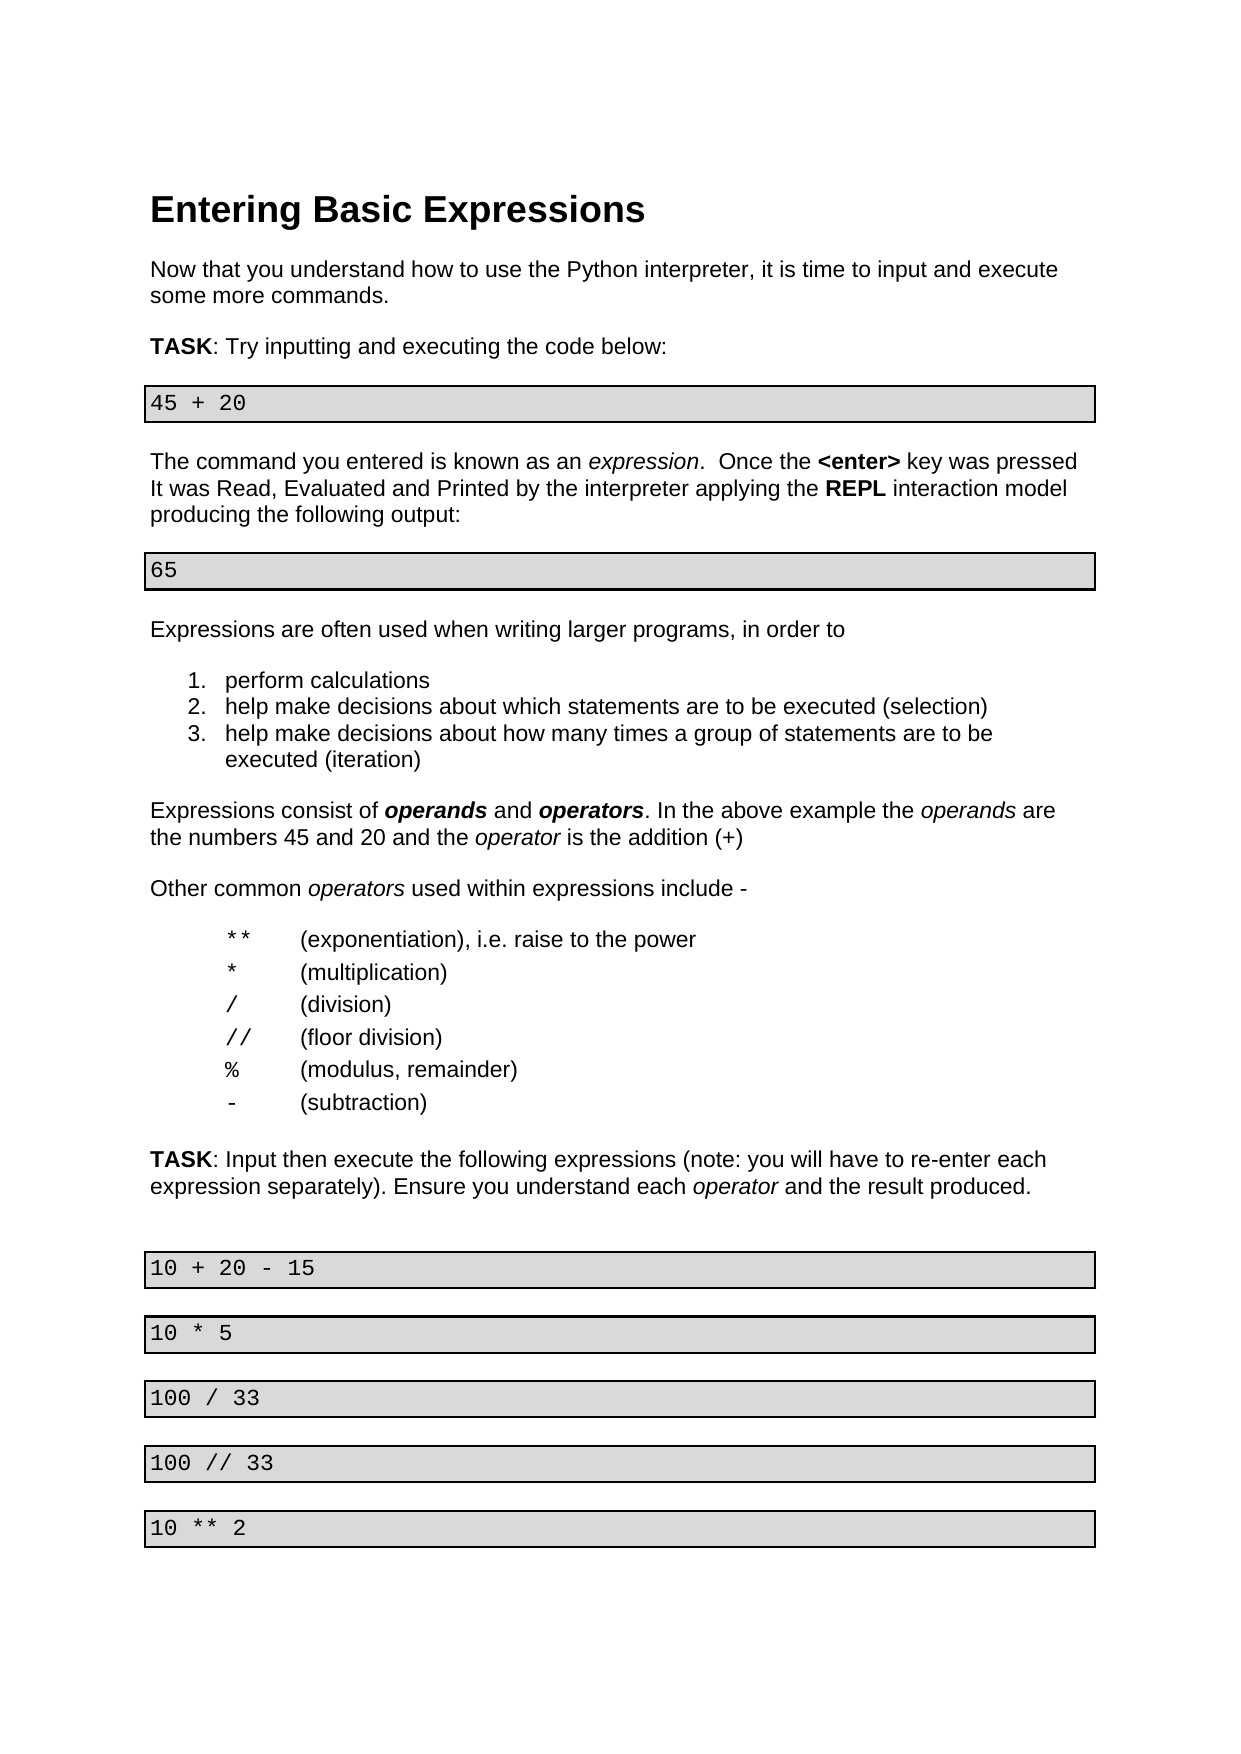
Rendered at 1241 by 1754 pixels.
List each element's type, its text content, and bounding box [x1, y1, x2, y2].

text / (division) [150, 991, 1090, 1020]
text 100 / 33 [146, 1382, 1094, 1416]
text 10 * 5 [146, 1318, 1094, 1352]
text 100 // 33 [146, 1447, 1094, 1481]
list perform calculations [187, 667, 1090, 693]
text Other common operators used within expressions include - [150, 875, 1090, 901]
text 10 ** 2 [146, 1512, 1094, 1546]
text 45 + 20 [146, 387, 1094, 421]
text 10 + 20 - 15 [146, 1253, 1094, 1287]
text Expressions are often used when writing larger programs, in order to [150, 616, 1090, 642]
text The command you entered is known as an expression. Once the <enter> key was pressed It was Read, Evaluated and Printed by the interpreter applying the REPL interaction model producing the following output: [150, 448, 1090, 527]
text TASK: Input then execute the following expressions (note: you will have to re-enter each expression separately). Ensure you understand each operator and the result produced. [150, 1146, 1090, 1199]
subtitle Entering Basic Expressions [150, 187, 1090, 231]
text // (floor division) [150, 1024, 1090, 1052]
list help make decisions about how many times a group of statements are to be executed (iteration) [187, 720, 1090, 772]
text ** (exponentiation), i.e. raise to the power [150, 926, 1090, 955]
text 65 [146, 554, 1094, 588]
text TASK: Try inputting and executing the code below: [150, 333, 1090, 360]
text Expressions consist of operands and operators. In the above example the operands are the numbers 45 and 20 and the operator is the addition (+) [150, 797, 1090, 850]
text Now that you understand how to use the Python interpreter, it is time to input and execute some more commands. [150, 256, 1090, 308]
text - (subtraction) [150, 1089, 1090, 1117]
text * (multiplication) [150, 959, 1090, 987]
list help make decisions about which statements are to be executed (selection) [187, 693, 1090, 720]
text % (modulus, remainder) [150, 1056, 1090, 1085]
